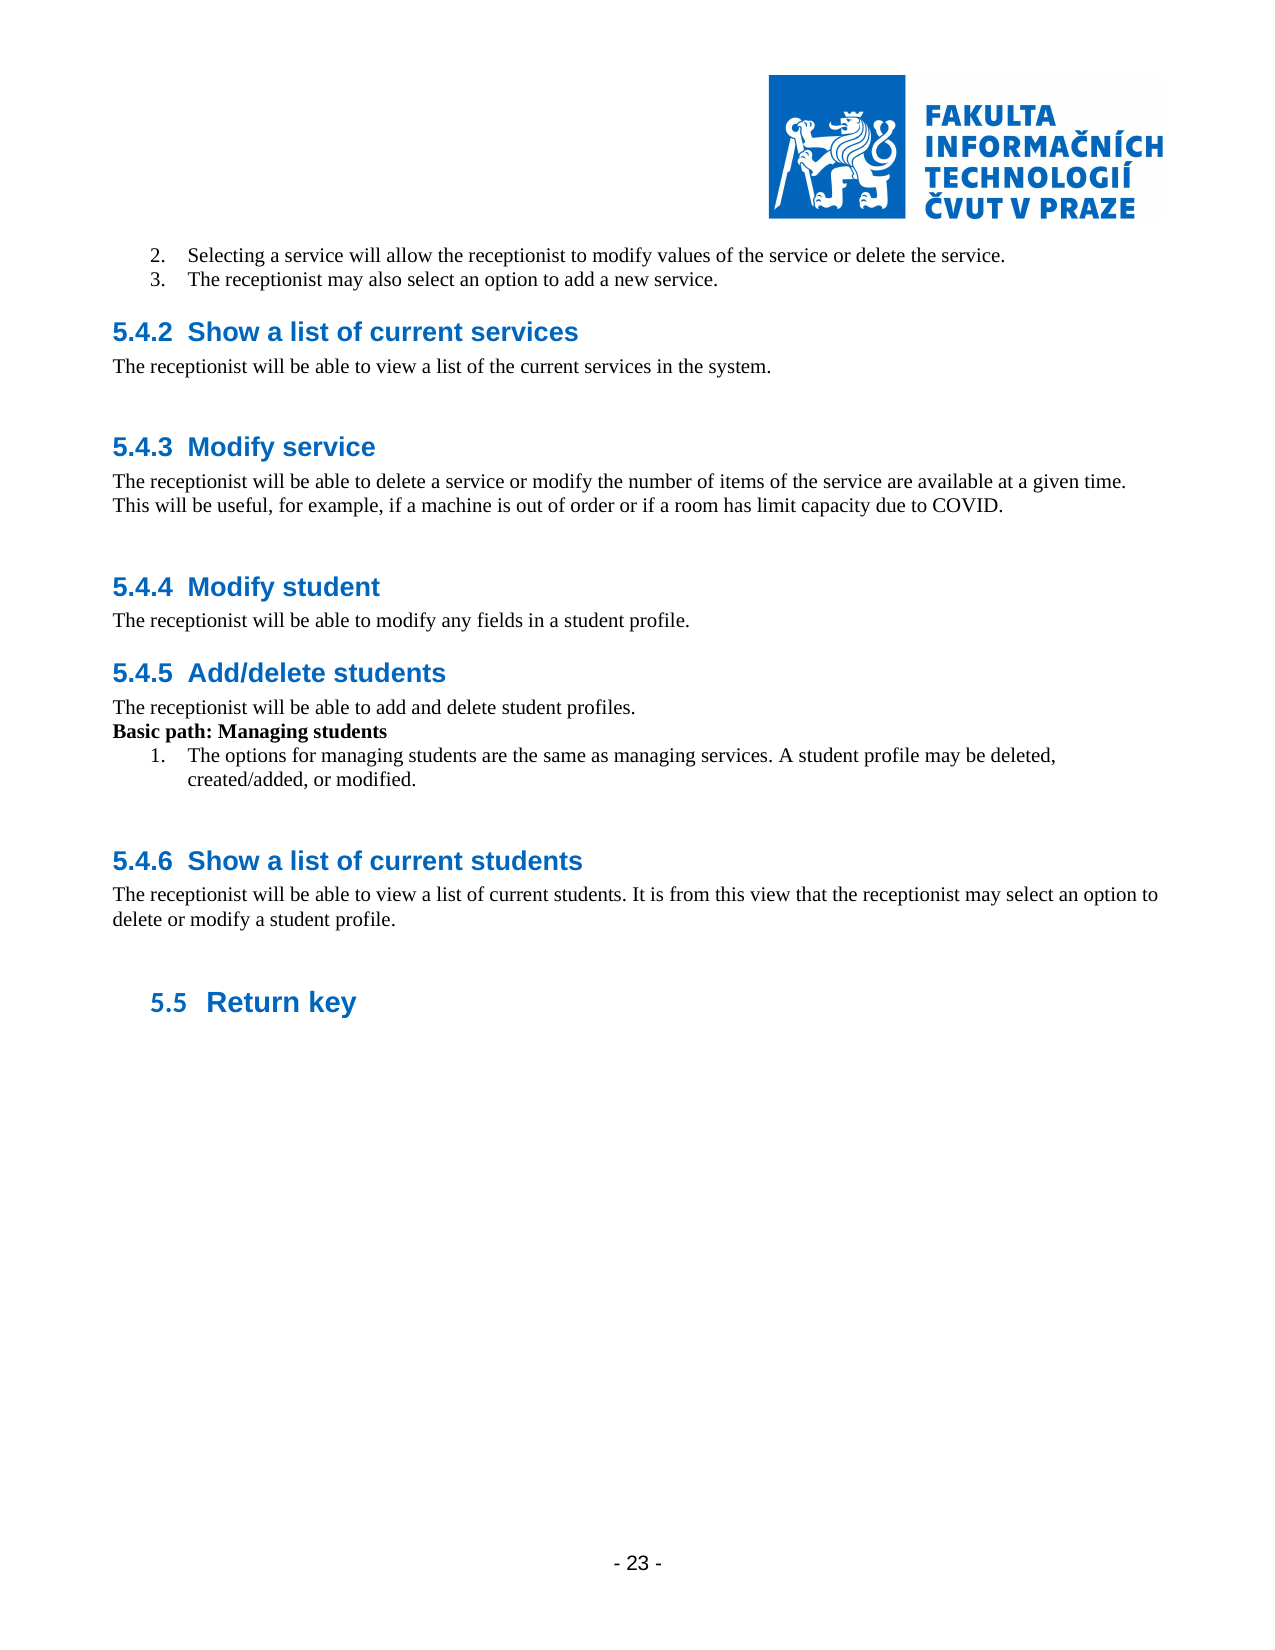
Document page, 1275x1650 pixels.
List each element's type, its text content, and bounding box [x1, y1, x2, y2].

text The receptionist will be able to add and delete student profiles. [112, 695, 1162, 719]
text The receptionist will be able to view a list of current students. It is from this view that the receptionist may select an option to delete or modify a student profile. [112, 882, 1162, 931]
text The receptionist will be able to delete a service or modify the number of items of the service are available at a given time. This will be useful, for example, if a machine is out of order or if a room has limit capacity due to COVID. [112, 469, 1162, 517]
subtitle Return key [150, 984, 1162, 1020]
subtitle Add/delete students [112, 657, 1162, 689]
picture [768, 75, 1163, 219]
subtitle Show a list of current students [112, 845, 1162, 876]
text Basic path: Managing students [112, 719, 1162, 743]
subtitle Modify student [112, 571, 1162, 602]
text The receptionist will be able to view a list of the current services in the system. [112, 354, 1162, 378]
list Selecting a service will allow the receptionist to modify values of the service or delete the service. [150, 243, 1162, 267]
subtitle Modify service [112, 431, 1162, 463]
subtitle Show a list of current services [112, 316, 1162, 347]
list The receptionist may also select an option to add a new service. [150, 267, 1162, 291]
list The options for managing students are the same as managing services. A student profile may be deleted, created/added, or modified. [150, 743, 1162, 791]
text The receptionist will be able to modify any fields in a student profile. [112, 608, 1162, 632]
